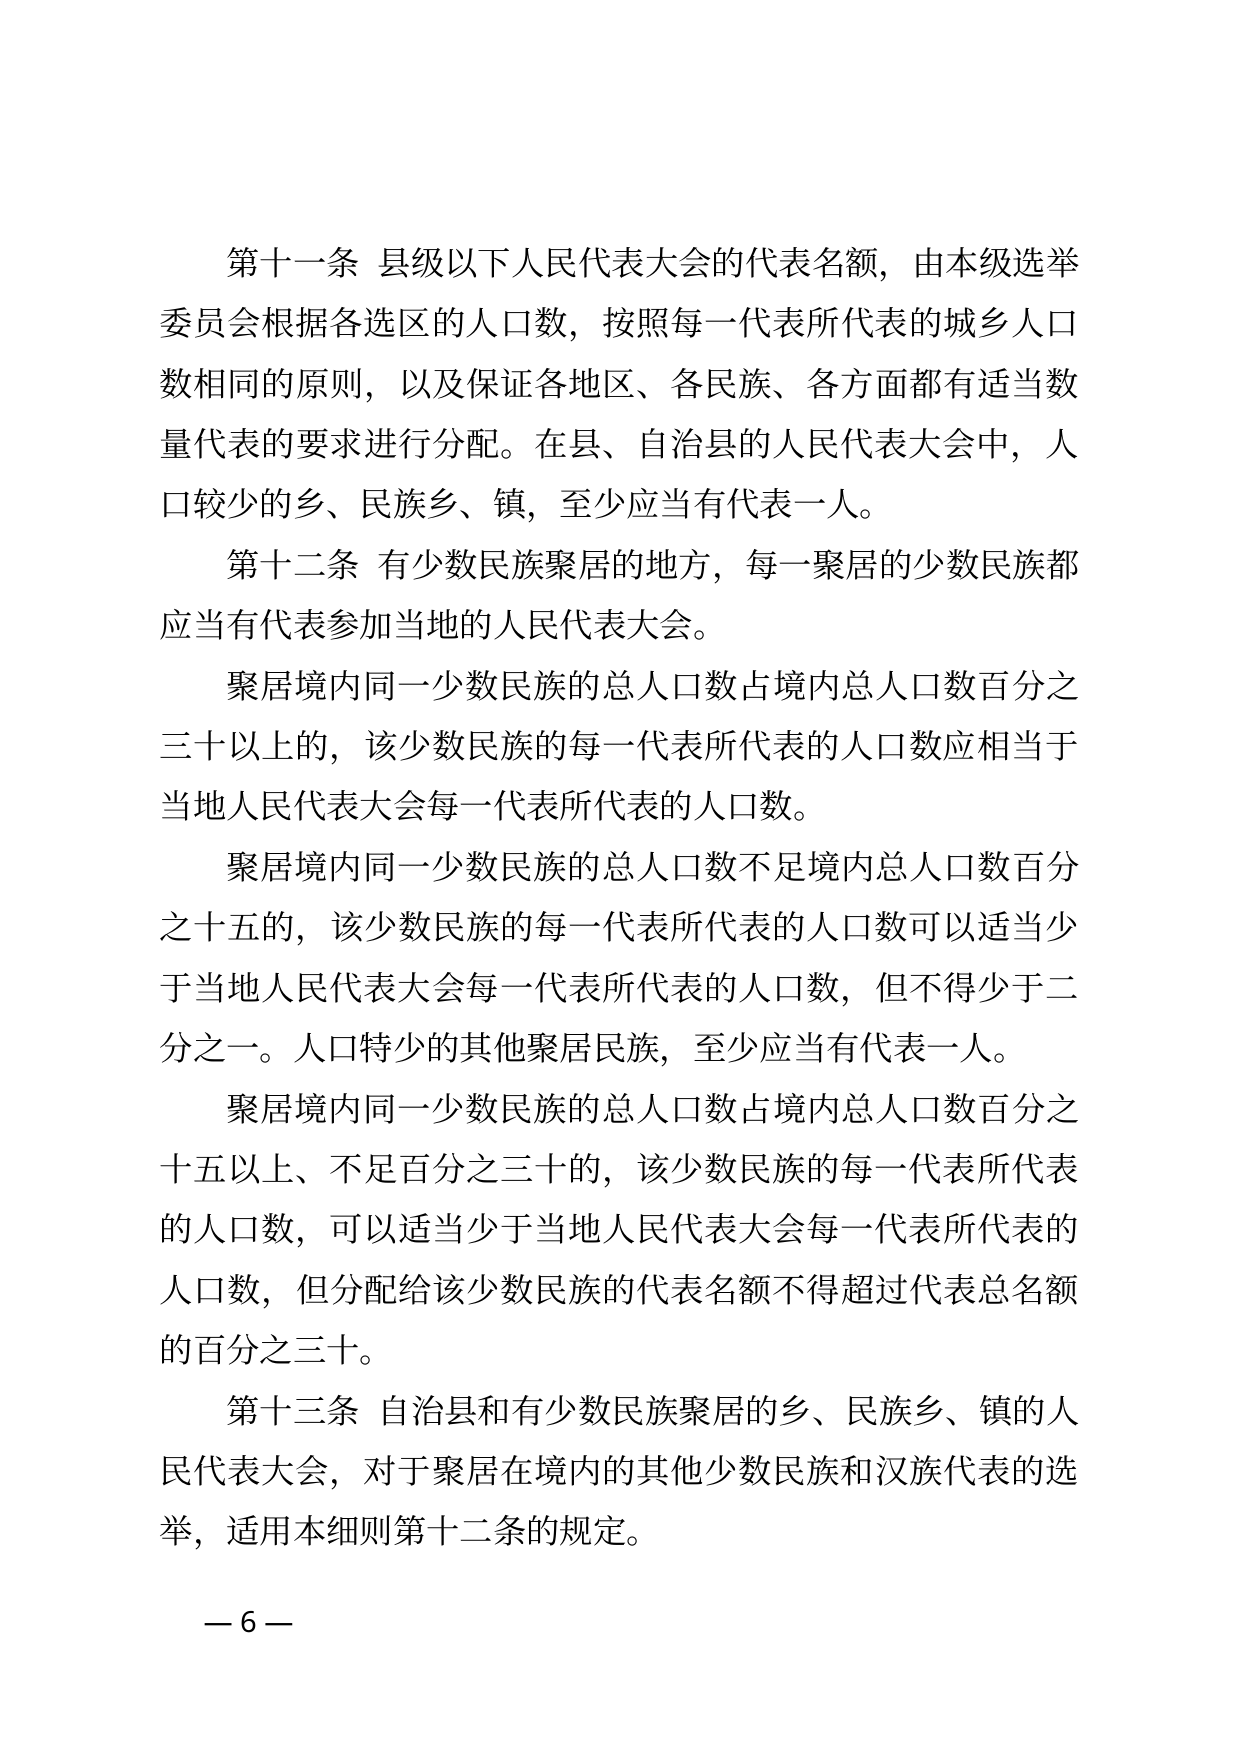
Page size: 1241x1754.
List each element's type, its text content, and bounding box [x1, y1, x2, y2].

text 聚居境内同一少数民族的总人口数不足境内总人口数百分之十五的，该少数民族的每一代表所代表的人口数可以适当少于当地人民代表大会每一代表所代表的人口数，但不得少于二分之一。人口特少的其他聚居民族，至少应当有代表一人。 [159, 828, 1081, 1070]
text 聚居境内同一少数民族的总人口数占境内总人口数百分之十五以上、不足百分之三十的，该少数民族的每一代表所代表的人口数，可以适当少于当地人民代表大会每一代表所代表的人口数，但分配给该少数民族的代表名额不得超过代表总名额的百分之三十。 [159, 1070, 1081, 1372]
text 第十一条 县级以下人民代表大会的代表名额，由本级选举委员会根据各选区的人口数，按照每一代表所代表的城乡人口数相同的原则，以及保证各地区、各民族、各方面都有适当数量代表的要求进行分配。在县、自治县的人民代表大会中，人口较少的乡、民族乡、镇，至少应当有代表一人。 [159, 224, 1081, 526]
text 第十二条 有少数民族聚居的地方，每一聚居的少数民族都应当有代表参加当地的人民代表大会。 [159, 526, 1081, 647]
text 第十三条 自治县和有少数民族聚居的乡、民族乡、镇的人民代表大会，对于聚居在境内的其他少数民族和汉族代表的选举，适用本细则第十二条的规定。 [159, 1372, 1081, 1553]
text 聚居境内同一少数民族的总人口数占境内总人口数百分之三十以上的，该少数民族的每一代表所代表的人口数应相当于当地人民代表大会每一代表所代表的人口数。 [159, 647, 1081, 828]
